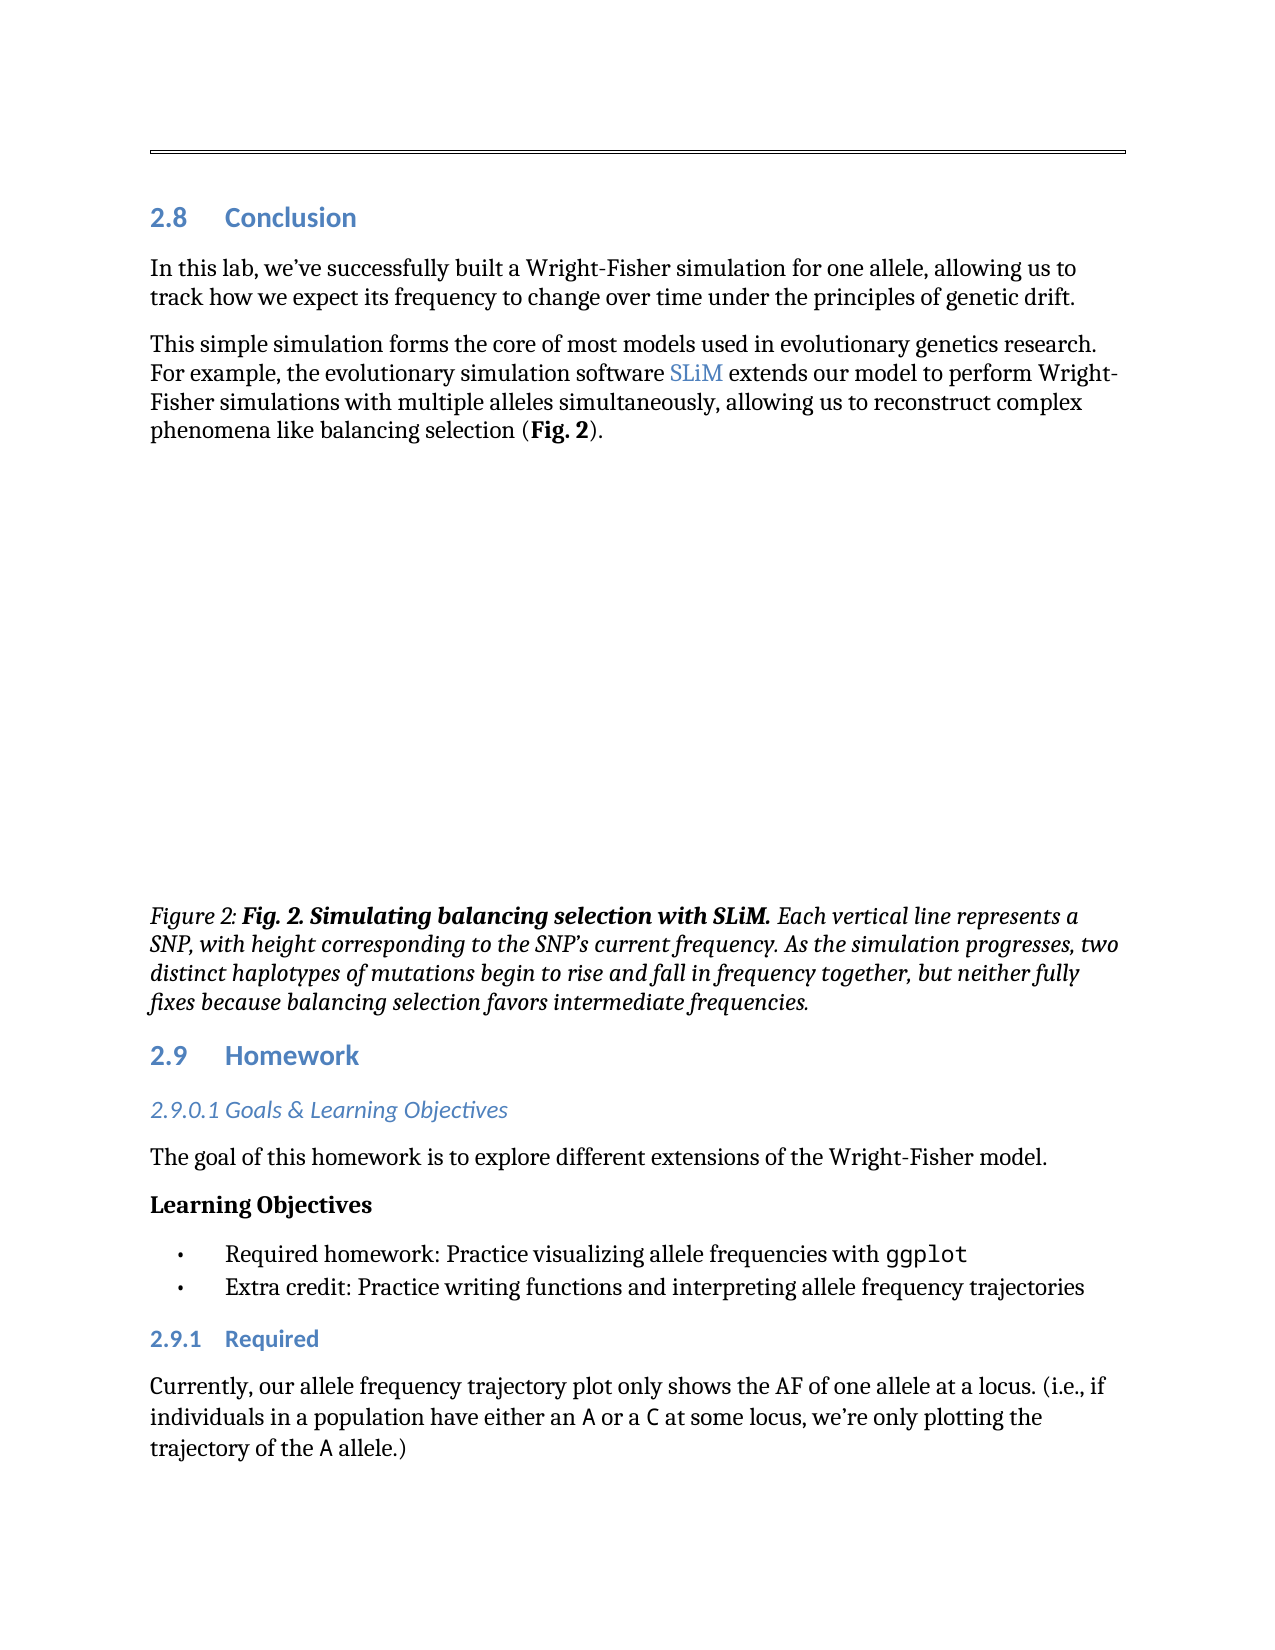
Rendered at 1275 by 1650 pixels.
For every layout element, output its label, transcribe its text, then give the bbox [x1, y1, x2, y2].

subtitle 2.9.0.1 Goals & Learning Objectives [150, 1094, 1125, 1124]
text This simple simulation forms the core of most models used in evolutionary genetics research. For example, the evolutionary simulation software SLiM extends our model to perform Wright-Fisher simulations with multiple alleles simultaneously, allowing us to reconstruct complex phenomena like balancing selection (Fig. 2). [150, 330, 1125, 445]
list Extra credit: Practice writing functions and interpreting allele frequency trajectories [175, 1273, 1125, 1302]
text Currently, our allele frequency trajectory plot only shows the AF of one allele at a locus. (i.e., if individuals in a population have either an A or a C at some locus, we’re only plotting the trajectory of the A allele.) [150, 1372, 1125, 1463]
text Learning Objectives [150, 1191, 1125, 1219]
list Required homework: Practice visualizing allele frequencies with ggplot [175, 1238, 1125, 1269]
subtitle 2.9.1 Required [150, 1323, 1125, 1353]
subtitle 2.8 Conclusion [150, 199, 1125, 235]
text The goal of this homework is to explore different extensions of the Wright-Fisher model. [150, 1143, 1125, 1172]
subtitle 2.9 Homework [150, 1037, 1125, 1073]
text In this lab, we’ve successfully built a Wright-Fisher simulation for one allele, allowing us to track how we expect its frequency to change over time under the principles of genetic drift. [150, 254, 1125, 311]
